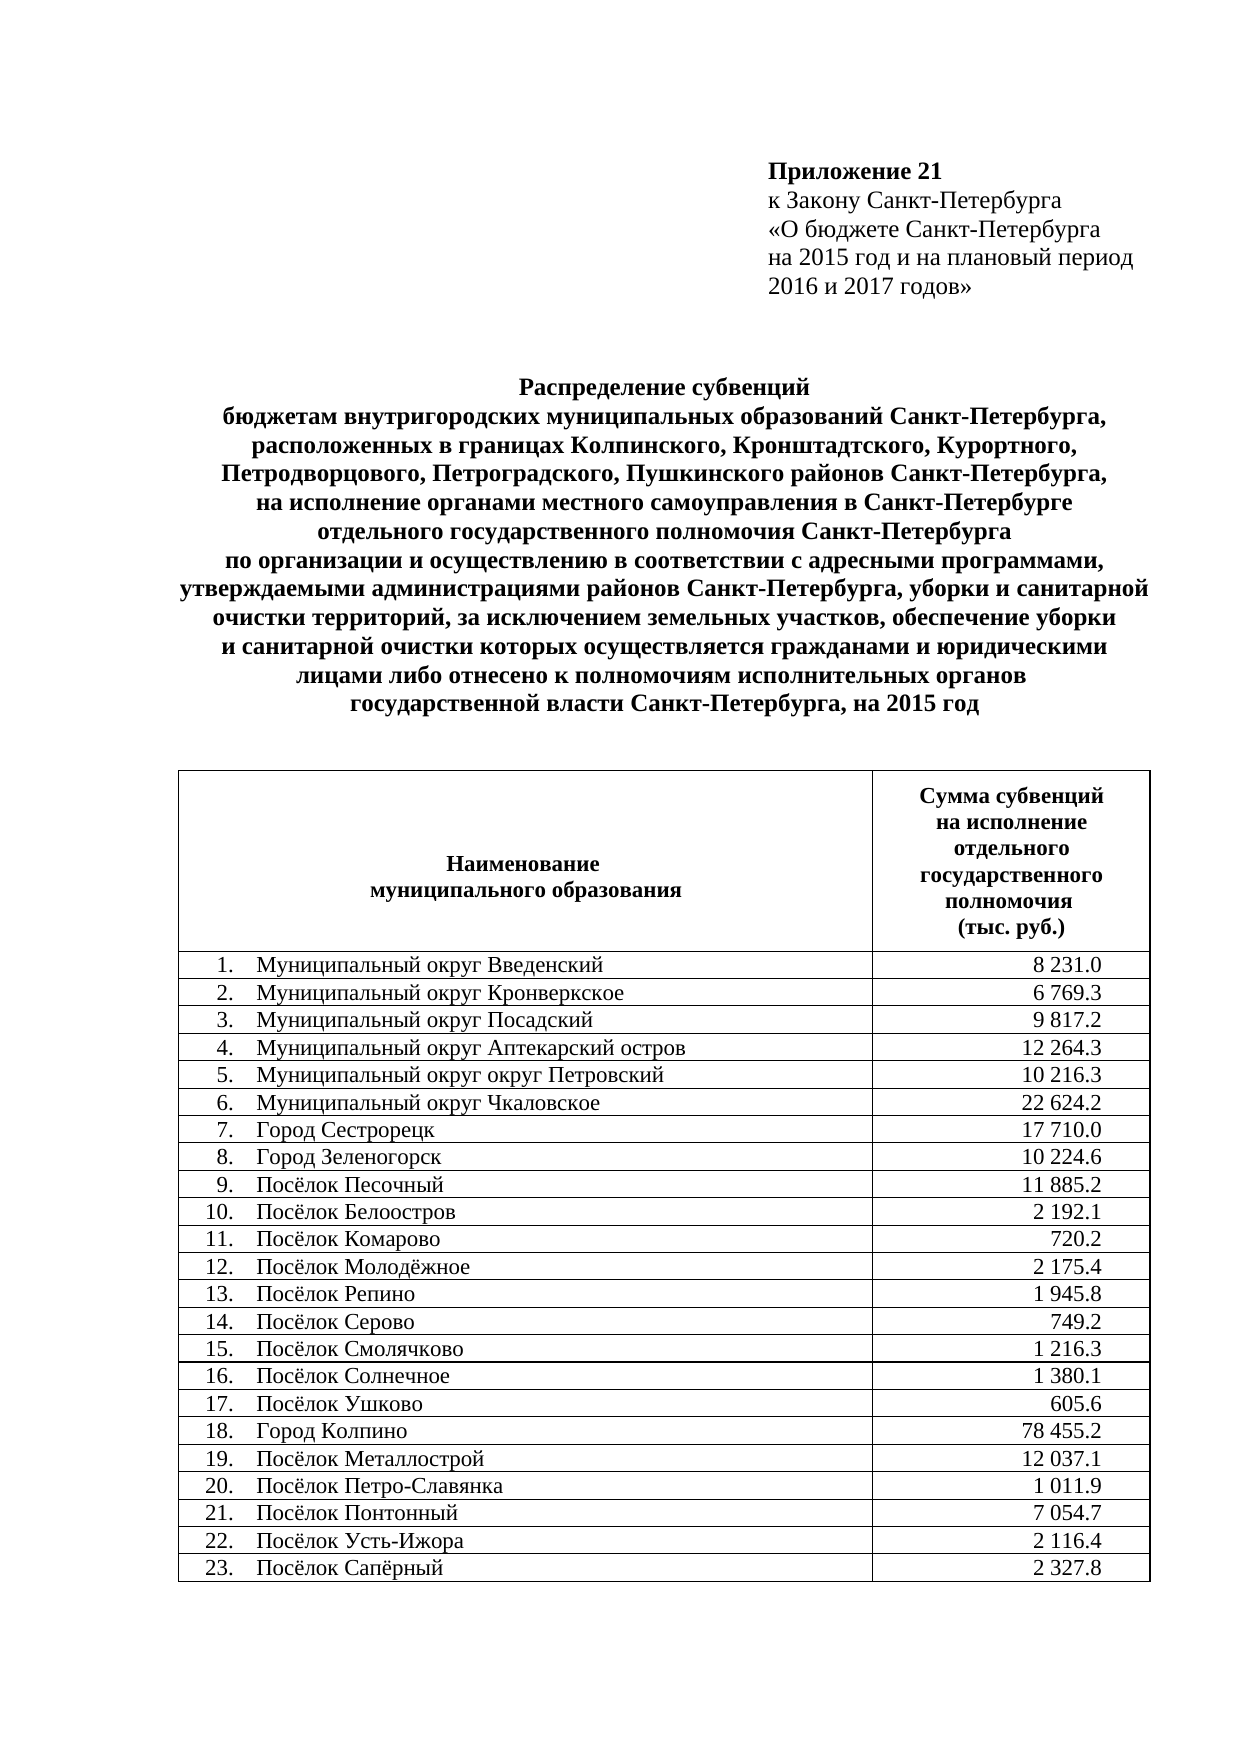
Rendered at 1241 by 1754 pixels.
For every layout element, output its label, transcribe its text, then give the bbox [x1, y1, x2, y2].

table_cell Муниципальный округ округ Петровский [245, 1061, 872, 1087]
table_cell Посёлок Петро-Славянка [245, 1472, 872, 1498]
table_cell 605.6 [873, 1390, 1149, 1416]
table_cell 8 231.0 [873, 952, 1149, 978]
table_cell 2 116.4 [873, 1527, 1149, 1553]
table_cell 10 224.6 [873, 1143, 1149, 1170]
table_cell 3. [179, 1006, 245, 1033]
table_cell Муниципальный округ Введенский [245, 952, 872, 978]
table_cell 8. [179, 1143, 245, 1170]
table_cell 5. [179, 1061, 245, 1087]
table_cell 15. [179, 1335, 245, 1361]
table_cell 12. [179, 1253, 245, 1279]
table_cell Город Сестрорецк [245, 1116, 872, 1142]
table_cell 19. [179, 1445, 245, 1471]
table_cell Посёлок Песочный [245, 1171, 872, 1197]
table_cell Посёлок Понтонный [245, 1500, 872, 1526]
table_cell 22. [179, 1527, 245, 1553]
table_cell Муниципальный округ Чкаловское [245, 1089, 872, 1115]
table_cell Посёлок Ушково [245, 1390, 872, 1416]
table_cell 749.2 [873, 1308, 1149, 1334]
table_cell 17 710.0 [873, 1116, 1149, 1142]
table_cell 6. [179, 1089, 245, 1115]
table_cell 1 011.9 [873, 1472, 1149, 1498]
table_cell 6 769.3 [873, 979, 1149, 1005]
table_cell 23. [179, 1554, 245, 1581]
table_cell 18. [179, 1417, 245, 1444]
text «О бюджете Санкт-Петербурга на 2015 год и на плановый период 2016 и 2017 годов» [768, 214, 1152, 300]
table_cell 21. [179, 1500, 245, 1526]
table_cell 78 455.2 [873, 1417, 1149, 1444]
table_cell 10 216.3 [873, 1061, 1149, 1087]
table_cell Посёлок Усть-Ижора [245, 1527, 872, 1553]
table_cell 1. [179, 952, 245, 978]
table_cell 11 885.2 [873, 1171, 1149, 1197]
table_cell 16. [179, 1363, 245, 1389]
text Приложение 21 [768, 156, 1152, 185]
table_cell 17. [179, 1390, 245, 1416]
table_cell 13. [179, 1280, 245, 1307]
table_cell Город Зеленогорск [245, 1143, 872, 1170]
table_cell Посёлок Смолячково [245, 1335, 872, 1361]
table_cell Посёлок Репино [245, 1280, 872, 1307]
table_cell 1 216.3 [873, 1335, 1149, 1361]
table_cell 2. [179, 979, 245, 1005]
table_cell 14. [179, 1308, 245, 1334]
table_cell 2 327.8 [873, 1554, 1149, 1581]
table_cell Посёлок Серово [245, 1308, 872, 1334]
table_cell 1 945.8 [873, 1280, 1149, 1307]
table_cell Муниципальный округ Посадский [245, 1006, 872, 1033]
text к Закону Санкт-Петербурга [768, 185, 1152, 214]
table_cell Город Колпино [245, 1417, 872, 1444]
table_cell Посёлок Молодёжное [245, 1253, 872, 1279]
table_cell Посёлок Солнечное [245, 1363, 872, 1389]
table_cell 9. [179, 1171, 245, 1197]
table_cell 2 192.1 [873, 1198, 1149, 1224]
table_cell Посёлок Металлострой [245, 1445, 872, 1471]
table_cell 22 624.2 [873, 1089, 1149, 1115]
table_cell 2 175.4 [873, 1253, 1149, 1279]
table_cell 12 264.3 [873, 1034, 1149, 1060]
table_header Сумма субвенций на исполнение отдельного государственного полномочия (тыс. руб.) [873, 771, 1149, 951]
table_header Наименование муниципального образования [179, 771, 872, 951]
table_cell 720.2 [873, 1226, 1149, 1252]
text Распределение субвенций бюджетам внутригородских муниципальных образований Санкт-Петербурга, расположенных в границах Колпинского, Кронштадтского, Курортного, Петродворцового, Петроградского, Пушкинского районов Санкт-Петербурга, на исполнение органами местного самоуправления в Санкт-Петербурге отдельного государственного полномочия Санкт-Петербурга по организации и осуществлению в соответствии с адресными программами, утверждаемыми администрациями районов Санкт-Петербурга, уборки и санитарной очистки территорий, за исключением земельных участков, обеспечение уборки и санитарной очистки которых осуществляется гражданами и юридическими лицами либо отнесено к полномочиям исполнительных органов государственной власти Санкт-Петербурга, на 2015 год [177, 372, 1152, 717]
table_cell Посёлок Сапёрный [245, 1554, 872, 1581]
table_cell Посёлок Белоостров [245, 1198, 872, 1224]
table_cell 11. [179, 1226, 245, 1252]
table_cell 7 054.7 [873, 1500, 1149, 1526]
table_cell Муниципальный округ Кронверкское [245, 979, 872, 1005]
table_cell Муниципальный округ Аптекарский остров [245, 1034, 872, 1060]
table_cell Посёлок Комарово [245, 1226, 872, 1252]
table_cell 20. [179, 1472, 245, 1498]
table_cell 1 380.1 [873, 1363, 1149, 1389]
table_cell 9 817.2 [873, 1006, 1149, 1033]
table_cell 10. [179, 1198, 245, 1224]
table_cell 7. [179, 1116, 245, 1142]
table_cell 4. [179, 1034, 245, 1060]
table_cell 12 037.1 [873, 1445, 1149, 1471]
